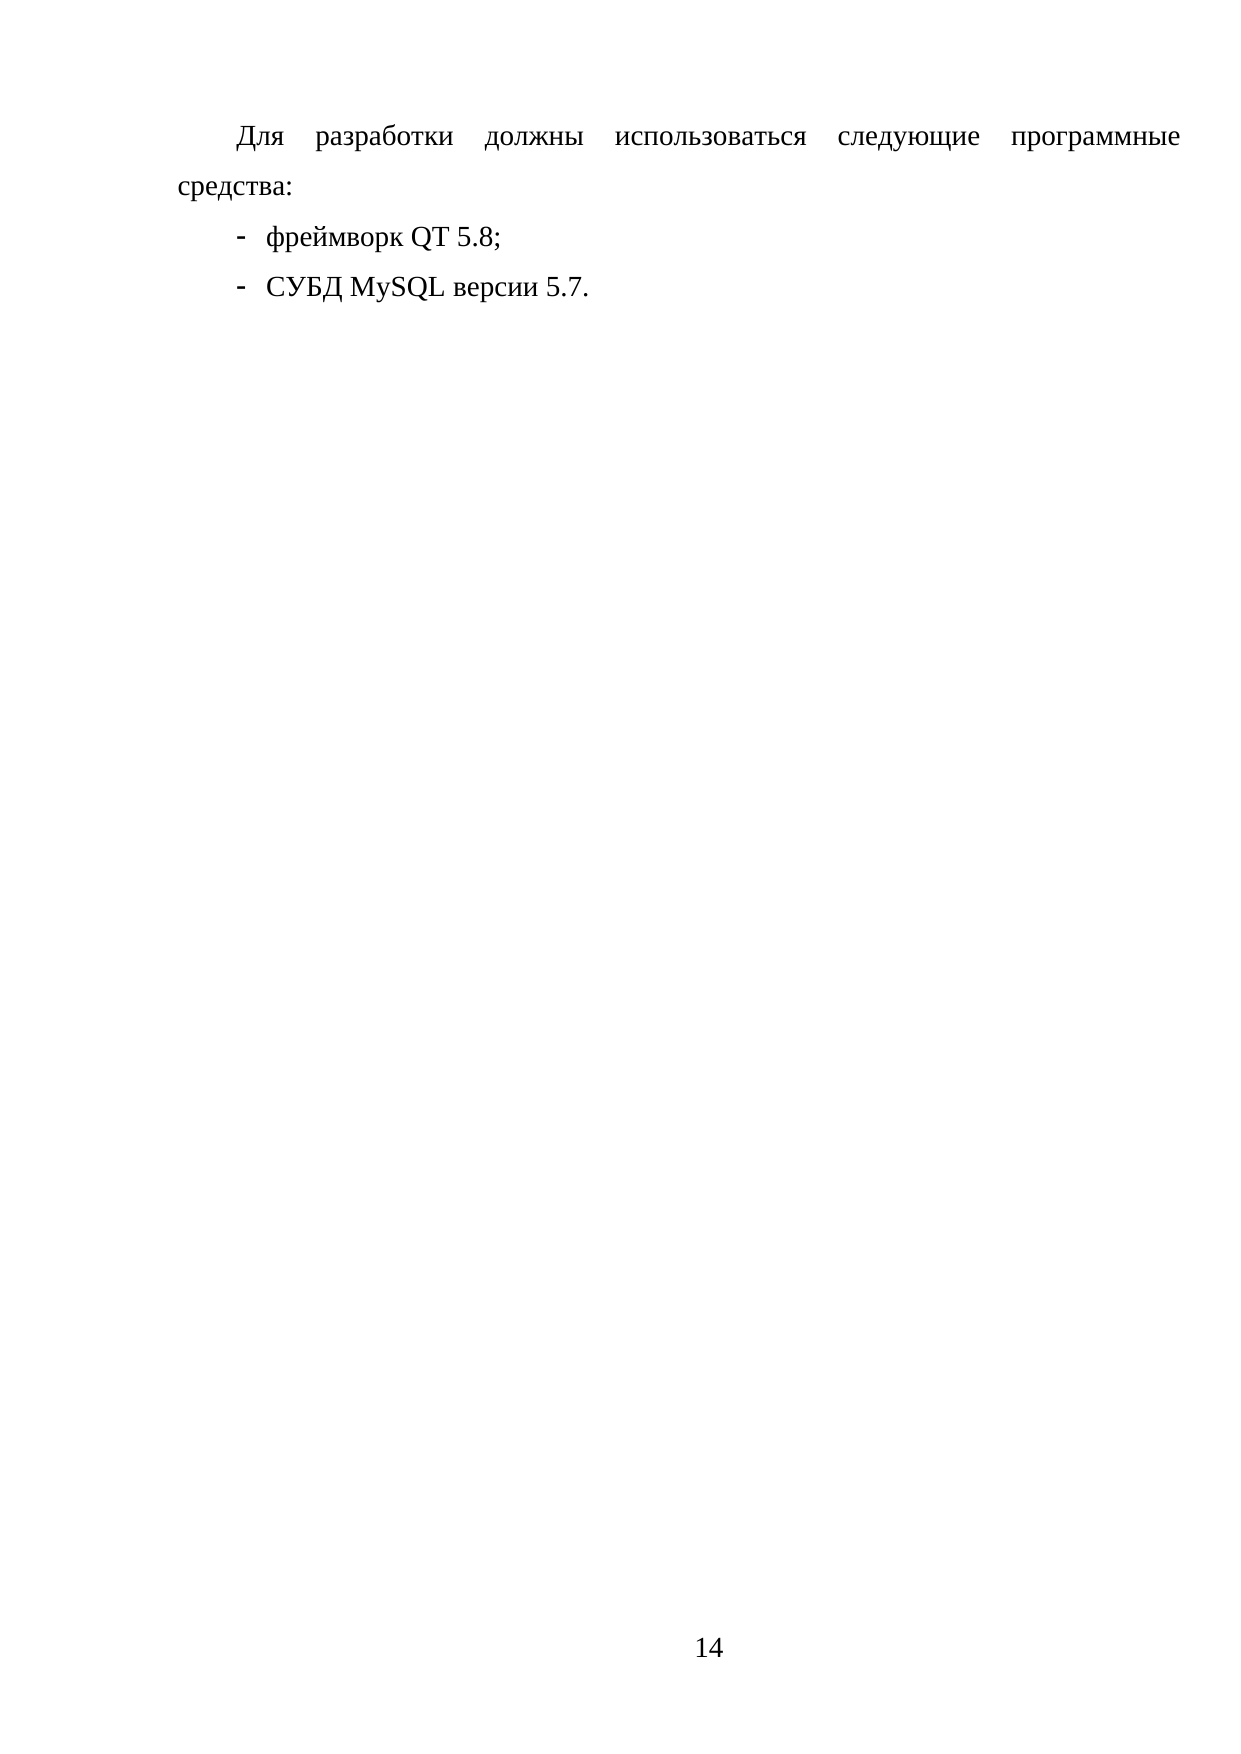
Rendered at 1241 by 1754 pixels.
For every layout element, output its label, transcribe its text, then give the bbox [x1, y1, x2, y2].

text СУБД MySQL версии 5.7. [236, 269, 1181, 303]
text Для разработки должны использоваться следующие программные средства: [177, 118, 1181, 202]
text фреймворк QT 5.8; [236, 219, 1181, 252]
